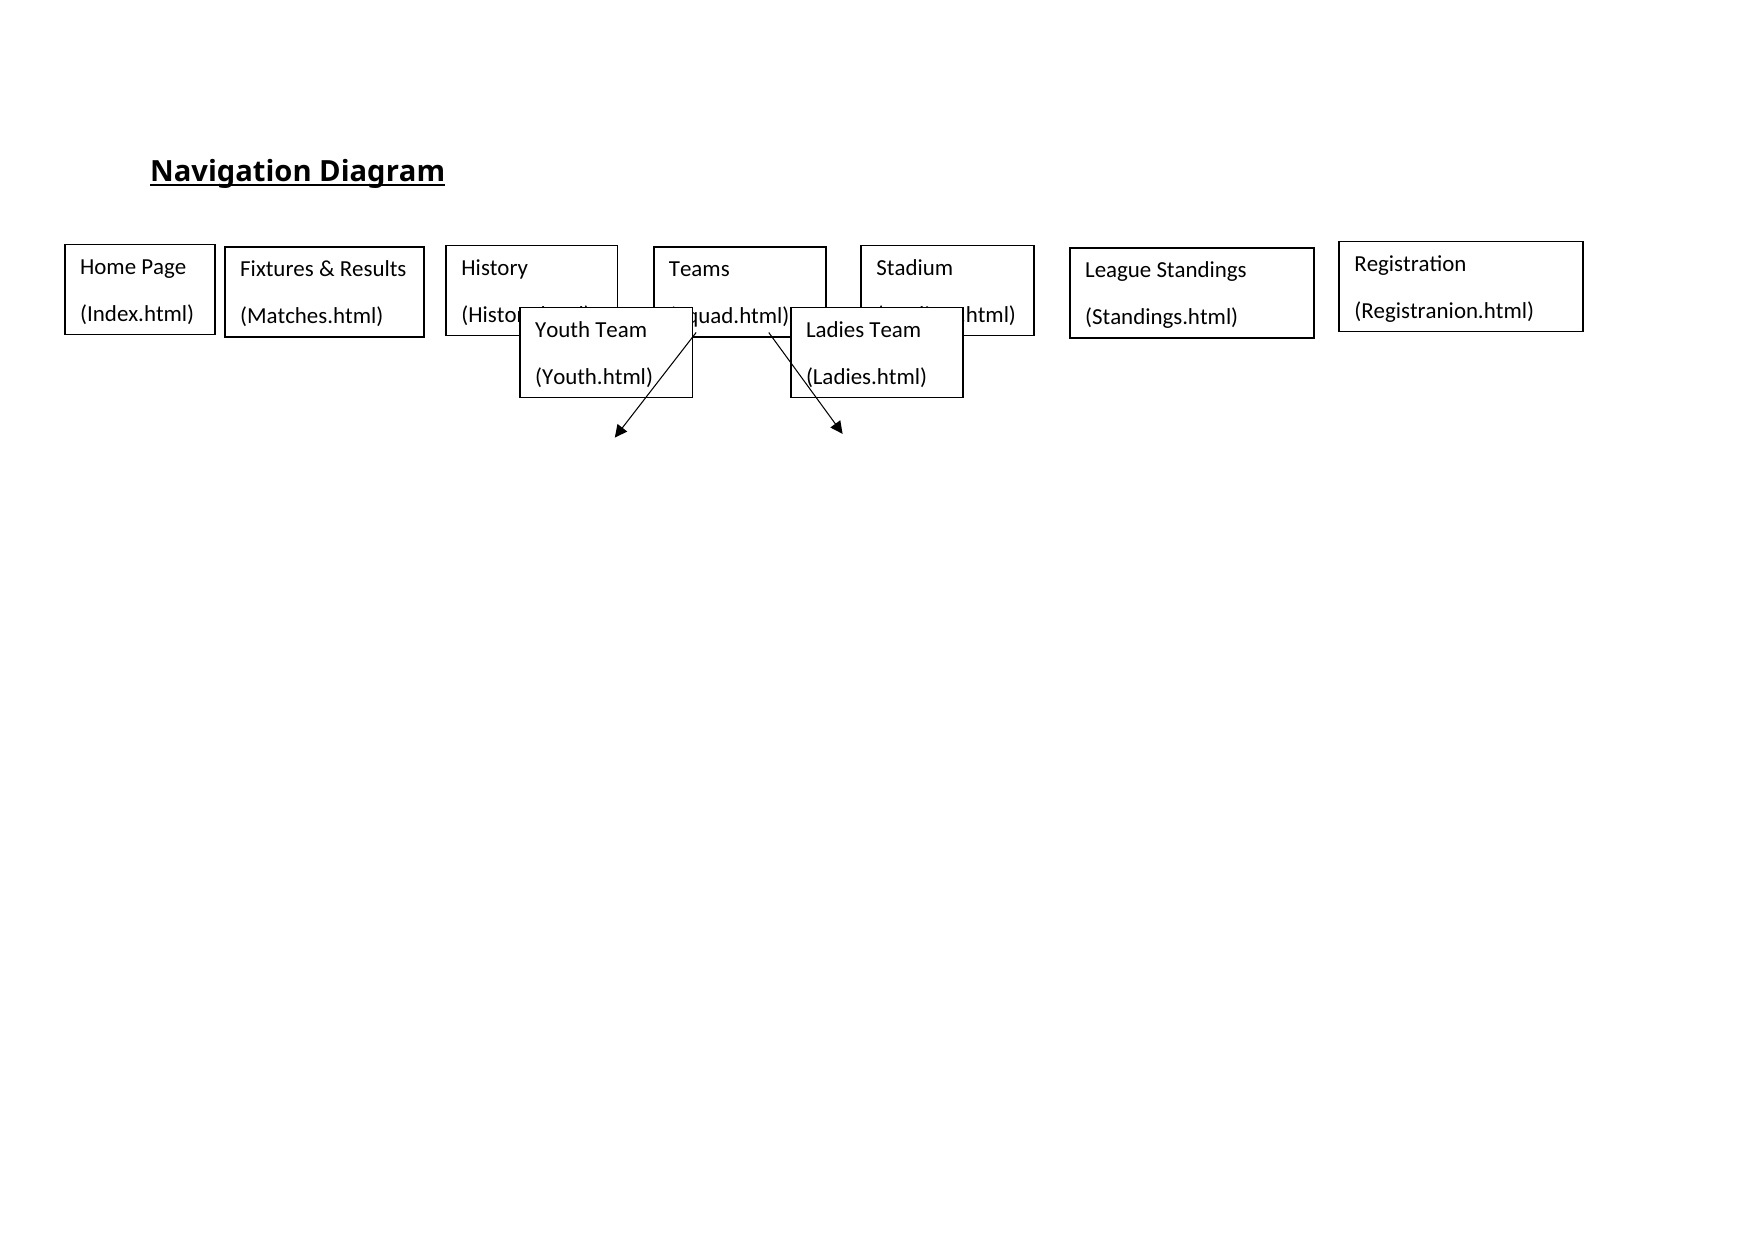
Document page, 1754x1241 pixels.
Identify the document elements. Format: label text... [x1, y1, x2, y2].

text Navigation Diagram [150, 150, 1604, 190]
